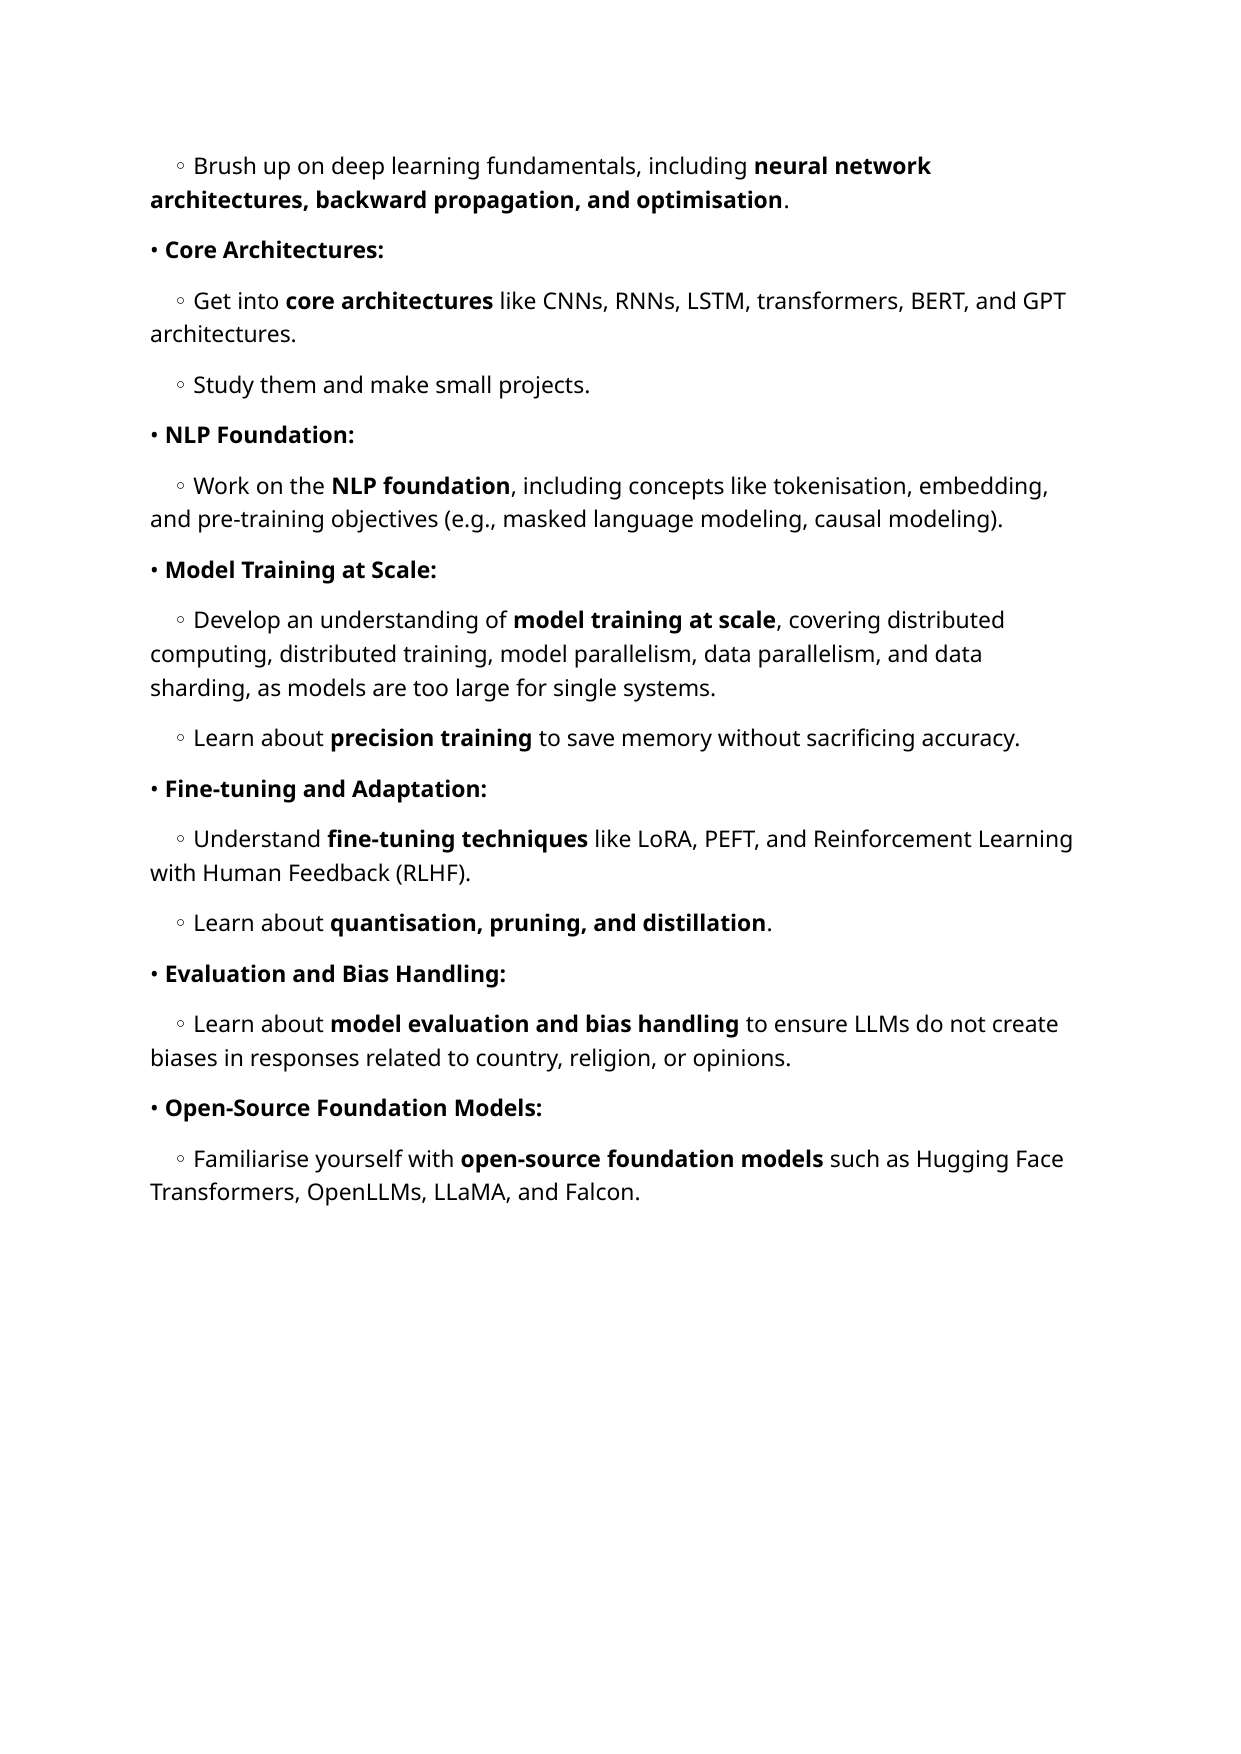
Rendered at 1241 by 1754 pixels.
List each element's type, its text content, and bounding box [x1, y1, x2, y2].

text • NLP Foundation: [150, 419, 1090, 450]
text ◦ Develop an understanding of model training at scale, covering distributed computing, distributed training, model parallelism, data parallelism, and data sharding, as models are too large for single systems. [150, 604, 1090, 703]
text ◦ Familiarise yourself with open-source foundation models such as Hugging Face Transformers, OpenLLMs, LLaMA, and Falcon. [150, 1142, 1090, 1207]
text • Open-Source Foundation Models: [150, 1092, 1090, 1123]
text • Core Architectures: [150, 234, 1090, 265]
text • Fine-tuning and Adaptation: [150, 772, 1090, 804]
text ◦ Learn about model evaluation and bias handling to ensure LLMs do not create biases in responses related to country, religion, or opinions. [150, 1008, 1090, 1073]
text ◦ Brush up on deep learning fundamentals, including neural network architectures, backward propagation, and optimisation. [150, 150, 1090, 215]
text • Evaluation and Bias Handling: [150, 957, 1090, 989]
text ◦ Get into core architectures like CNNs, RNNs, LSTM, transformers, BERT, and GPT architectures. [150, 284, 1090, 349]
text ◦ Work on the NLP foundation, including concepts like tokenisation, embedding, and pre-training objectives (e.g., masked language modeling, causal modeling). [150, 469, 1090, 534]
text ◦ Understand fine-tuning techniques like LoRA, PEFT, and Reinforcement Learning with Human Feedback (RLHF). [150, 823, 1090, 888]
text ◦ Learn about quantisation, pruning, and distillation. [150, 907, 1090, 938]
text • Model Training at Scale: [150, 554, 1090, 585]
text ◦ Study them and make small projects. [150, 369, 1090, 400]
text ◦ Learn about precision training to save memory without sacrificing accuracy. [150, 722, 1090, 753]
